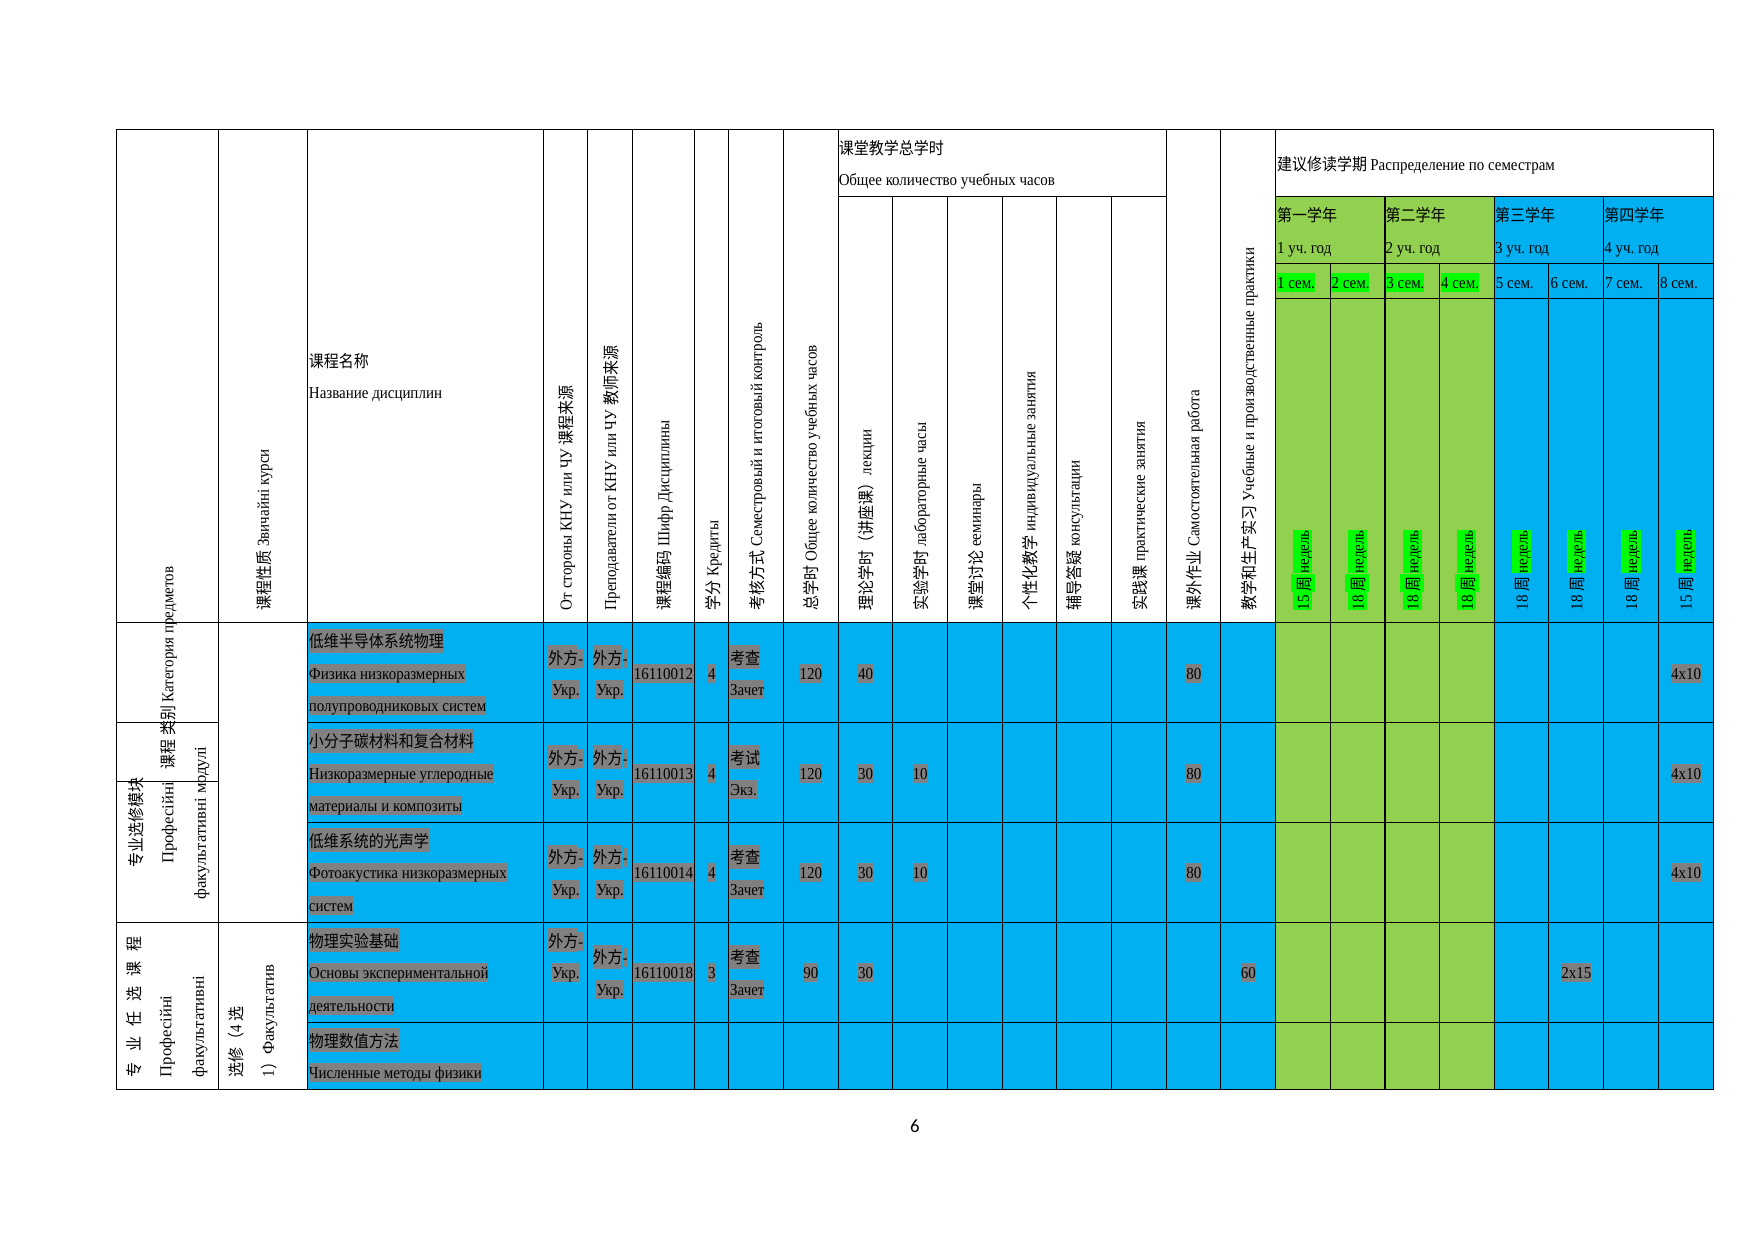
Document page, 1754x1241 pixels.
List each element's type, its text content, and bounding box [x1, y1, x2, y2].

table_cell 60 [1221, 923, 1275, 1022]
table_cell 18周недель [1549, 299, 1603, 622]
table_cell 120 [784, 823, 838, 922]
table_cell [1003, 723, 1056, 822]
table_header Преподаватели от КНУ или ЧУ 教师来源 [588, 130, 632, 622]
table_cell 80 [1167, 723, 1220, 822]
table_cell [1003, 1023, 1056, 1089]
table_header 课程名称 Название дисциплин [308, 130, 543, 622]
table_cell [1057, 723, 1111, 822]
table_cell [1604, 623, 1658, 722]
table_cell [1003, 923, 1056, 1022]
table_cell [1495, 1023, 1548, 1089]
table_cell [1386, 823, 1439, 922]
table_cell 3 сем. [1386, 264, 1439, 298]
table_cell 3 [695, 923, 728, 1022]
table_cell 40 [839, 623, 892, 722]
table_cell [1112, 823, 1166, 922]
table_cell 18周 недель [1386, 299, 1439, 622]
table_cell 外方-Укр. [588, 823, 632, 922]
table_cell [219, 623, 307, 922]
table_cell [544, 1023, 587, 1089]
table_cell [839, 1023, 892, 1089]
table_cell [1495, 723, 1548, 822]
table_cell [1057, 923, 1111, 1022]
table_cell 80 [1167, 623, 1220, 722]
table_cell [729, 1023, 783, 1089]
table_cell 16110018 [633, 923, 694, 1022]
table_cell 120 [784, 723, 838, 822]
table_cell [1659, 1023, 1713, 1089]
table_cell 辅导答疑консультации [1057, 197, 1111, 622]
table_cell 2x15 [1549, 923, 1603, 1022]
table_cell [1057, 823, 1111, 922]
table_cell 外方-Укр. [588, 923, 632, 1022]
table_header 课堂教学总学时 Общее количество учебных часов [839, 130, 1166, 196]
table_cell [1112, 723, 1166, 822]
table_cell [1386, 623, 1439, 722]
table_cell 外方-Укр. [544, 823, 587, 922]
table_cell 低维半导体系统物理 Физика низкоразмерных полупроводниковых систем [308, 623, 543, 722]
table_cell 外方-Укр. [588, 723, 632, 822]
table_header 课程 类别 Категория предметов [117, 623, 218, 722]
table_cell 4x10 [1659, 723, 1713, 822]
table_cell 选修（4选1）Факультатив (виберіть 1 з 4) [219, 923, 307, 1089]
table_cell [1331, 723, 1384, 822]
table_cell 5 сем. [1495, 264, 1548, 298]
table_header 总学时 Общее количество учебных часов [784, 130, 838, 622]
table_header 考核方式 Семестровый и итоговый контроль [729, 130, 783, 622]
table_cell [1112, 623, 1166, 722]
table_cell [1549, 623, 1603, 722]
table_cell 120 [784, 623, 838, 722]
table_cell 7 сем. [1604, 264, 1658, 298]
table_cell [1057, 1023, 1111, 1089]
table_cell [1276, 1023, 1330, 1089]
table_cell 30 [839, 723, 892, 822]
table_cell [1331, 823, 1384, 922]
table_cell [1604, 823, 1658, 922]
table_cell [1221, 1023, 1275, 1089]
table_cell [1331, 923, 1384, 1022]
table_cell [1386, 1023, 1439, 1089]
table_cell 外方-Укр. [588, 623, 632, 722]
table_cell [1221, 723, 1275, 822]
table_header 课外作业Самостоятельная работа [1167, 130, 1220, 622]
table_cell 18周недель [1440, 299, 1494, 622]
table_cell 1 сем. [1276, 264, 1330, 298]
table_cell [1495, 623, 1548, 722]
table_cell [1440, 923, 1494, 1022]
table_cell [1276, 823, 1330, 922]
table_cell 10 [893, 823, 947, 922]
table_header 学分Кредиты [695, 130, 728, 622]
table_cell [1167, 1023, 1220, 1089]
table_cell 外方-Укр. [544, 923, 587, 1022]
table_cell 物理实验基础 Основы экспериментальной деятельности [308, 923, 543, 1022]
table_cell 第一学年 1 уч. год [1276, 197, 1384, 263]
table_cell 30 [839, 923, 892, 1022]
table_cell [1386, 923, 1439, 1022]
table_cell 16110012 [633, 623, 694, 722]
table_cell [1440, 623, 1494, 722]
table_cell [948, 823, 1002, 922]
table_cell [1276, 923, 1330, 1022]
table_cell [1495, 923, 1548, 1022]
table_cell 16110014 [633, 823, 694, 922]
table_header 课程 类别 Категория предметов [117, 130, 218, 622]
table_cell [1167, 923, 1220, 1022]
table_cell 个性化教学 индивидуальные занятия [1003, 197, 1056, 622]
table_cell [1331, 623, 1384, 722]
table_cell [695, 1023, 728, 1089]
table_cell [1003, 823, 1056, 922]
table_cell 小分子碳材料和复合材料 Низкоразмерные углеродные материалы и композиты [308, 723, 543, 822]
table_cell 理论学时（讲座课）лекции [839, 197, 892, 622]
table_cell [1003, 623, 1056, 722]
table_cell [784, 1023, 838, 1089]
table_cell 90 [784, 923, 838, 1022]
table_cell 18周недель [1604, 299, 1658, 622]
table_cell [948, 923, 1002, 1022]
table_cell 考查 Зачет [729, 923, 783, 1022]
table_cell 18周недель [1495, 299, 1548, 622]
table_cell 80 [1167, 823, 1220, 922]
table_cell 4 [695, 723, 728, 822]
table_cell [1604, 723, 1658, 822]
table_cell [1112, 1023, 1166, 1089]
table_cell [1440, 823, 1494, 922]
table_header От стороны КНУ или ЧУ 课程来源 [544, 130, 587, 622]
table_cell 外方-Укр. [544, 623, 587, 722]
table_cell 6 сем. [1549, 264, 1603, 298]
table_cell 专业任选课程Професійні факультативні курси [117, 923, 218, 1089]
table_cell 考试 Экз. [729, 723, 783, 822]
table_cell 实验学时 лабораторные часы [893, 197, 947, 622]
table_cell 8 сем. [1659, 264, 1713, 298]
table_cell 4 [695, 623, 728, 722]
table_cell [948, 723, 1002, 822]
table_cell 2 сем. [1331, 264, 1384, 298]
table_cell 课堂讨论 ееминары [948, 197, 1002, 622]
table_cell [1331, 1023, 1384, 1089]
table_header 课程性质 Звичайні курси [219, 130, 307, 622]
table_cell 15 周недель [1659, 299, 1713, 622]
table_cell 4 [695, 823, 728, 922]
table_cell 物理数值方法 Численные методы физики [308, 1023, 543, 1089]
table_cell 第二学年 2 уч. год [1386, 197, 1494, 263]
table_cell [1604, 923, 1658, 1022]
table_cell [1440, 1023, 1494, 1089]
table_cell 4 сем. [1440, 264, 1494, 298]
table_cell [1276, 723, 1330, 822]
table_cell [1659, 923, 1713, 1022]
table_cell 外方-Укр. [544, 723, 587, 822]
table_cell [1604, 1023, 1658, 1089]
table_cell [1221, 823, 1275, 922]
table_cell 30 [839, 823, 892, 922]
table_header 课程编码 Шифр Дисциплины [633, 130, 694, 622]
table_cell [1112, 923, 1166, 1022]
table_cell [1057, 623, 1111, 722]
table_cell 考查 Зачет [729, 823, 783, 922]
table_cell 15周недель [1276, 299, 1330, 622]
table_cell [1276, 623, 1330, 722]
table_cell 4x10 [1659, 623, 1713, 722]
table_cell [1440, 723, 1494, 822]
table_header 教学和生产实习 Учебные и производственные практики [1221, 130, 1275, 622]
table_cell 18周недель [1331, 299, 1384, 622]
table_cell 考查 Зачет [729, 623, 783, 722]
table_cell [893, 923, 947, 1022]
table_cell [633, 1023, 694, 1089]
table_cell 实践课практические занятия [1112, 197, 1166, 622]
table_cell 低维系统的光声学 Фотоакустика низкоразмерных систем [308, 823, 543, 922]
table_cell 4x10 [1659, 823, 1713, 922]
table_cell [893, 623, 947, 722]
table_cell [893, 1023, 947, 1089]
table_cell [1221, 623, 1275, 722]
table_cell [1549, 1023, 1603, 1089]
table_cell [1549, 823, 1603, 922]
table_cell 第四学年 4 уч. год [1604, 197, 1713, 263]
table_cell 第三学年 3 уч. год [1495, 197, 1603, 263]
table_header 建议修读学期 Распределение по семестрам [1276, 130, 1713, 196]
table_cell [588, 1023, 632, 1089]
table_cell 10 [893, 723, 947, 822]
table_cell 专业选修模块Професійні факультативні модулі [117, 723, 218, 781]
table_cell 专业选修模块Професійні факультативні модулі [117, 782, 218, 922]
table_cell [1549, 723, 1603, 822]
table_cell [1495, 823, 1548, 922]
table_cell 16110013 [633, 723, 694, 822]
table_cell [948, 1023, 1002, 1089]
table_cell [1386, 723, 1439, 822]
table_cell [948, 623, 1002, 722]
